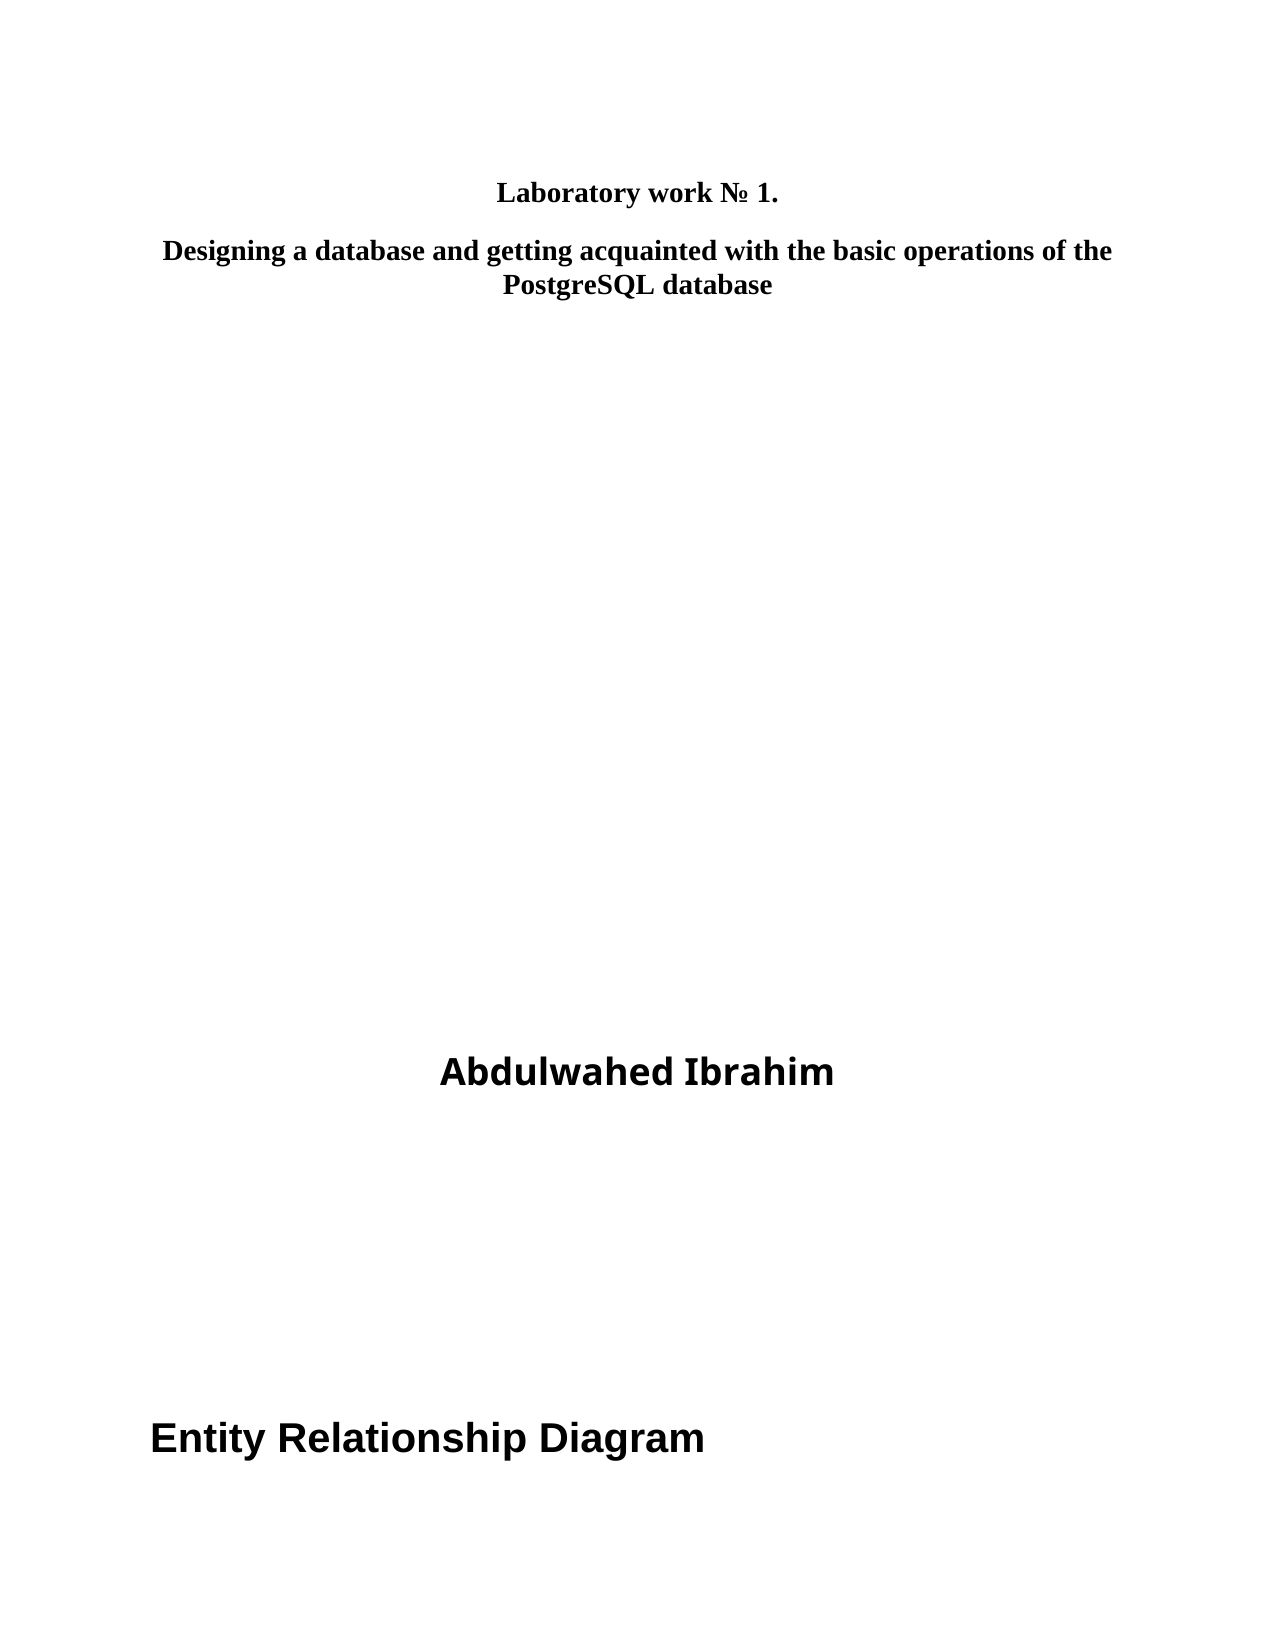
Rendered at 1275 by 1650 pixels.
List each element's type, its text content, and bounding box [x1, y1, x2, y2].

text Laboratory work № 1. [150, 175, 1125, 208]
text Entity Relationship Diagram [150, 1413, 1125, 1461]
text Designing a database and getting acquainted with the basic operations of the PostgreSQL database [150, 233, 1125, 301]
text Abdulwahed Ibrahim [150, 1045, 1125, 1096]
